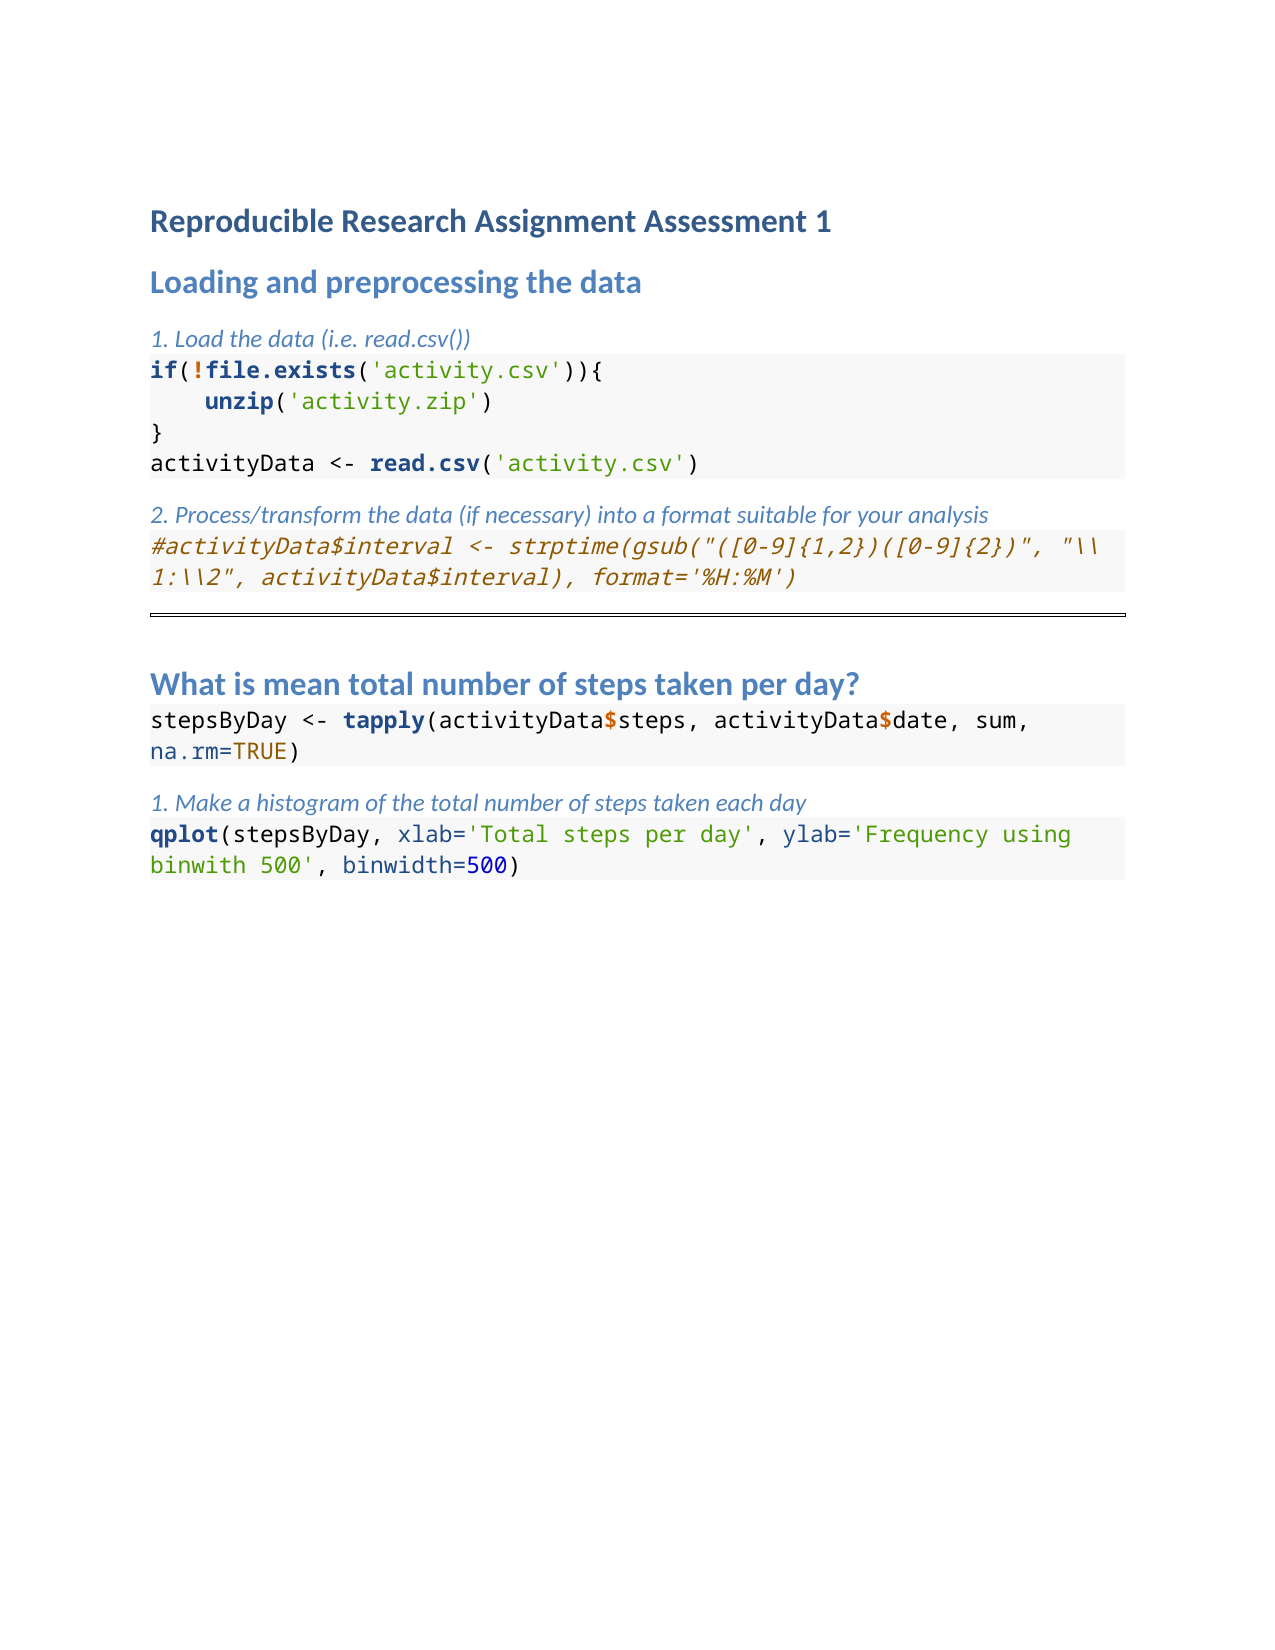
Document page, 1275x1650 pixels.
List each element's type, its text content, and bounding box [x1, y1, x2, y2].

text if(!file.exists('activity.csv')){ unzip('activity.zip') } activityData <- read.csv('activity.csv') [150, 354, 1125, 479]
text #activityData$interval <- strptime(gsub("([0-9]{1,2})([0-9]{2})", "\\1:\\2", activityData$interval), format='%H:%M') [796, 530, 1125, 592]
text stepsByDay <- tapply(activityData$steps, activityData$date, sum, na.rm=TRUE) [301, 704, 1125, 766]
subtitle 1. Load the data (i.e. read.csv()) [150, 323, 1125, 354]
subtitle Loading and preprocessing the data [150, 262, 1125, 302]
text qplot(stepsByDay, xlab='Total steps per day', ylab='Frequency using binwith 500', binwidth=500) [150, 817, 1125, 880]
subtitle 1. Make a histogram of the total number of steps taken each day [150, 787, 1125, 817]
subtitle What is mean total number of steps taken per day? [150, 663, 1125, 704]
subtitle 2. Process/transform the data (if necessary) into a format suitable for your analysis [150, 499, 1125, 530]
subtitle Reproducible Research Assignment Assessment 1 [150, 200, 1125, 241]
